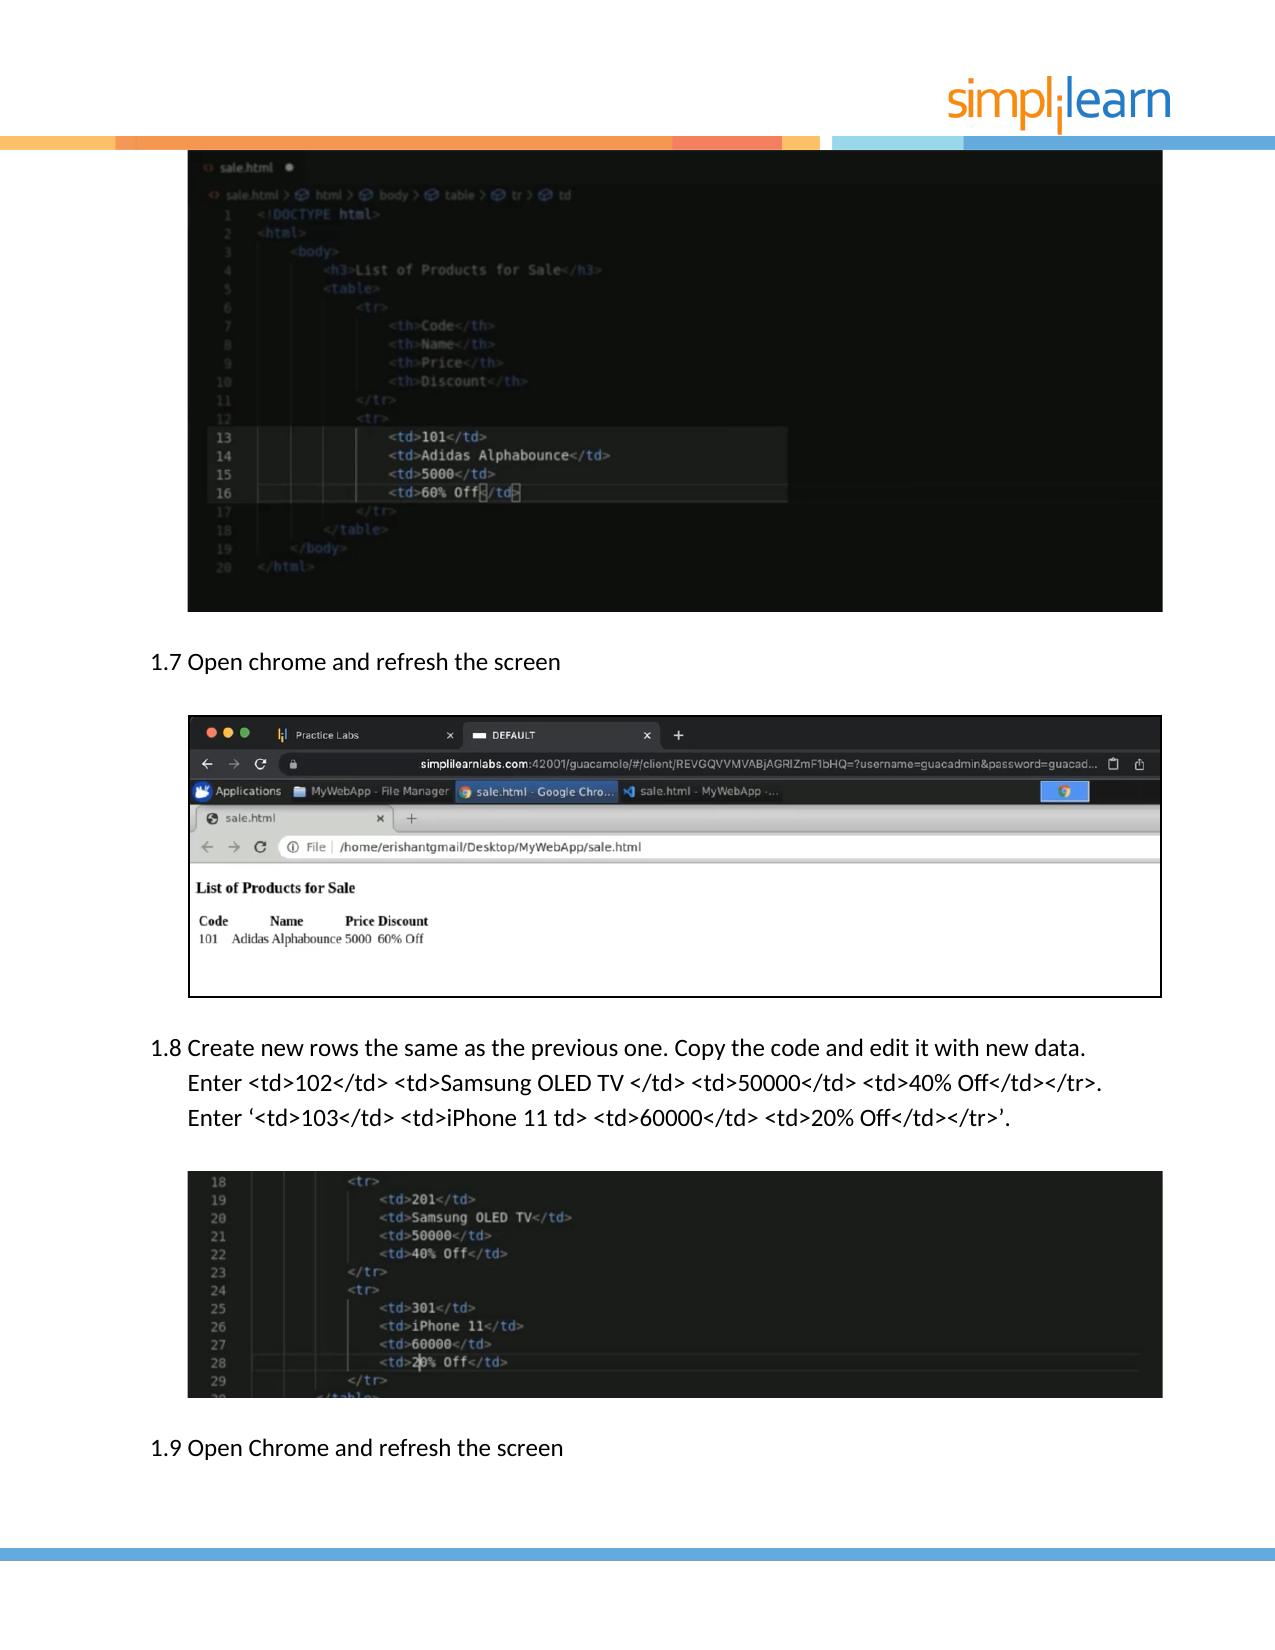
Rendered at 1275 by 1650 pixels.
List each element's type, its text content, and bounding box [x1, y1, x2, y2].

picture [187, 1171, 1163, 1398]
picture [190, 717, 1160, 996]
picture [0, 76, 1275, 612]
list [150, 150, 1125, 642]
list Open Chrome and refresh the screen [150, 1432, 1125, 1497]
picture [0, 1548, 1275, 1562]
